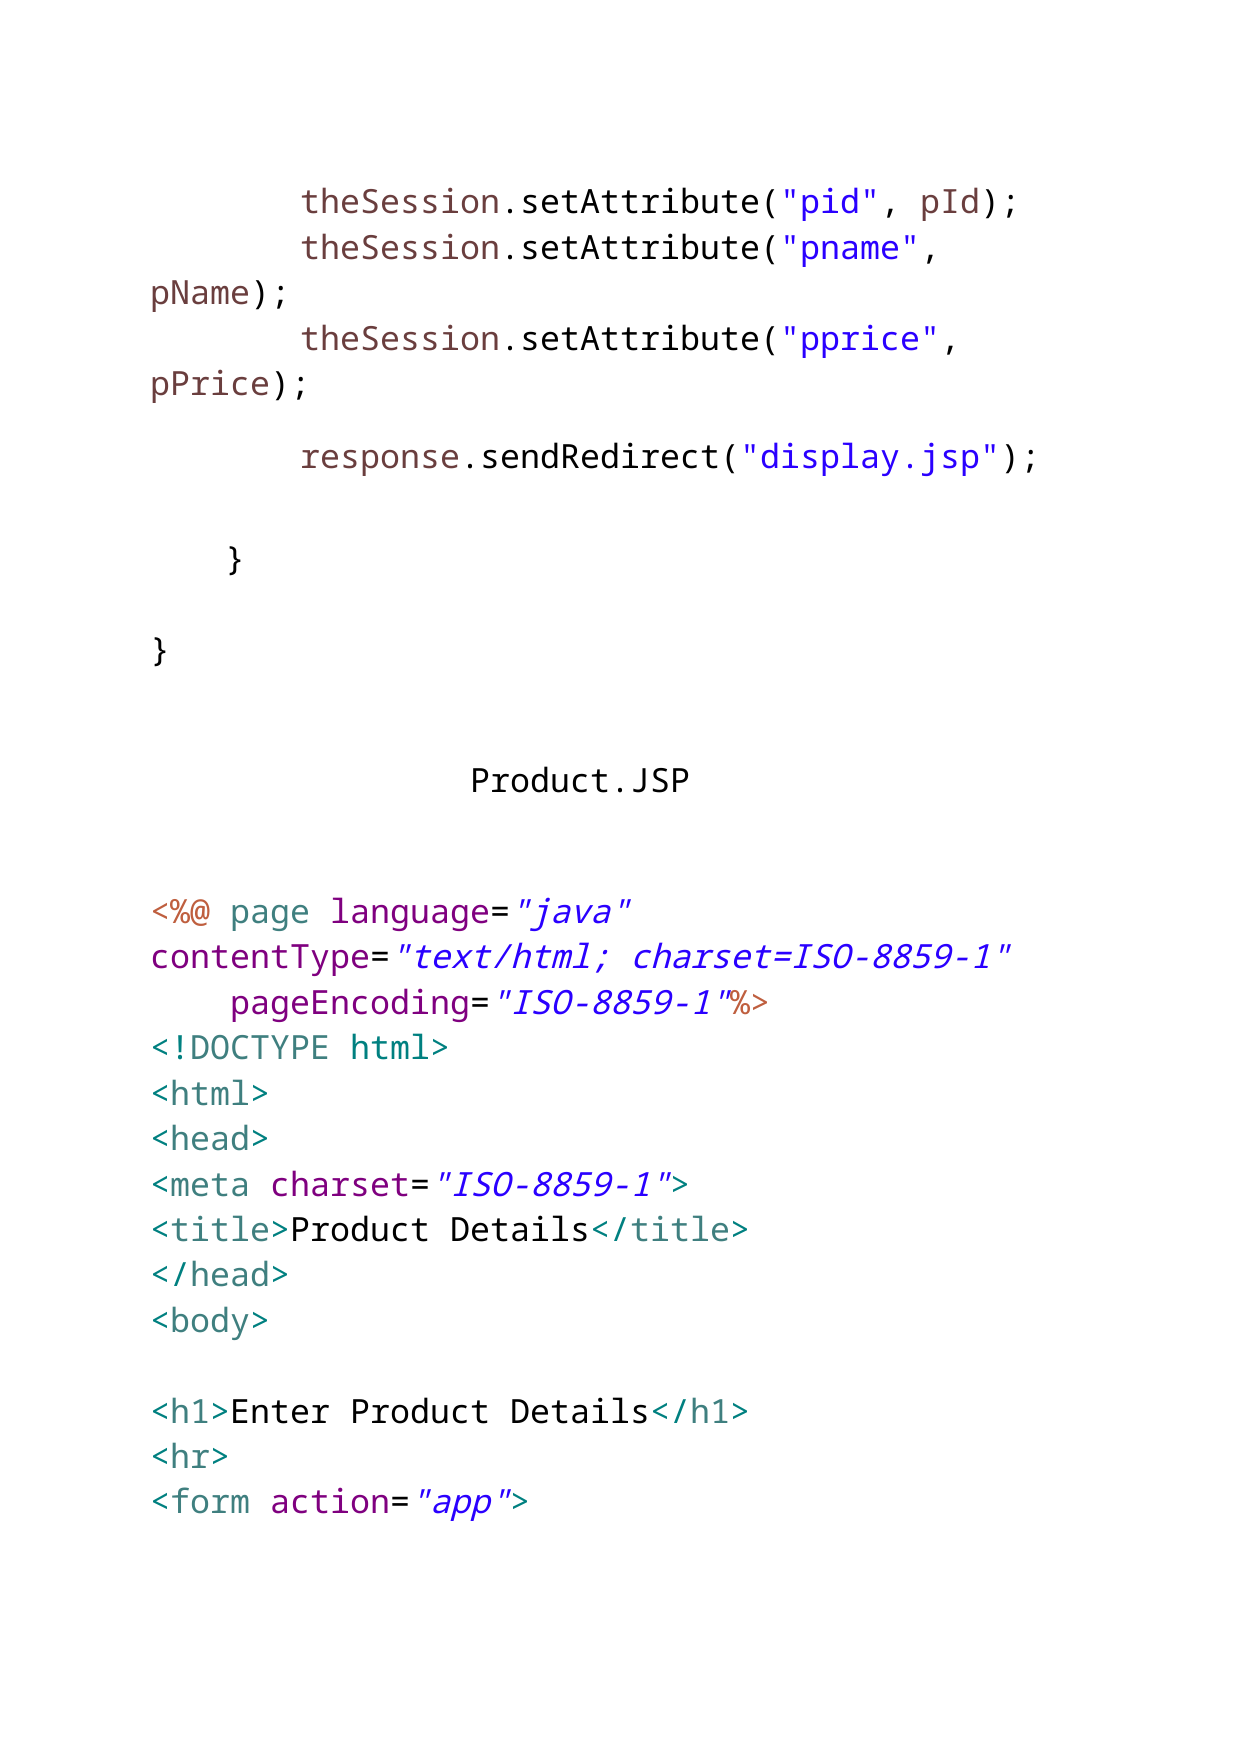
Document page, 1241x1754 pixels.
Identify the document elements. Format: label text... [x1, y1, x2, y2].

text <%@ page language="java" contentType="text/html; charset=ISO-8859-1" [150, 888, 1090, 979]
text <h1>Enter Product Details</h1> [150, 1387, 1090, 1433]
text theSession.setAttribute("pprice", pPrice); [150, 314, 1090, 405]
text } [150, 625, 1090, 671]
text <hr> [150, 1433, 1090, 1478]
text <form action="app"> [150, 1478, 1090, 1524]
text </head> [150, 1251, 1090, 1297]
text response.sendRedirect("display.jsp"); [150, 433, 1090, 478]
text Product.JSP [150, 757, 1090, 802]
text theSession.setAttribute("pname", pName); [150, 223, 1090, 314]
text <body> [150, 1297, 1090, 1342]
text } [150, 534, 1090, 580]
text pageEncoding="ISO-8859-1"%> [150, 979, 1090, 1024]
text <!DOCTYPE html> [150, 1024, 1090, 1069]
text <head> [150, 1115, 1090, 1160]
text theSession.setAttribute("pid", pId); [150, 178, 1090, 223]
text <title>Product Details</title> [150, 1206, 1090, 1251]
text <html> [150, 1069, 1090, 1115]
text <meta charset="ISO-8859-1"> [150, 1160, 1090, 1206]
